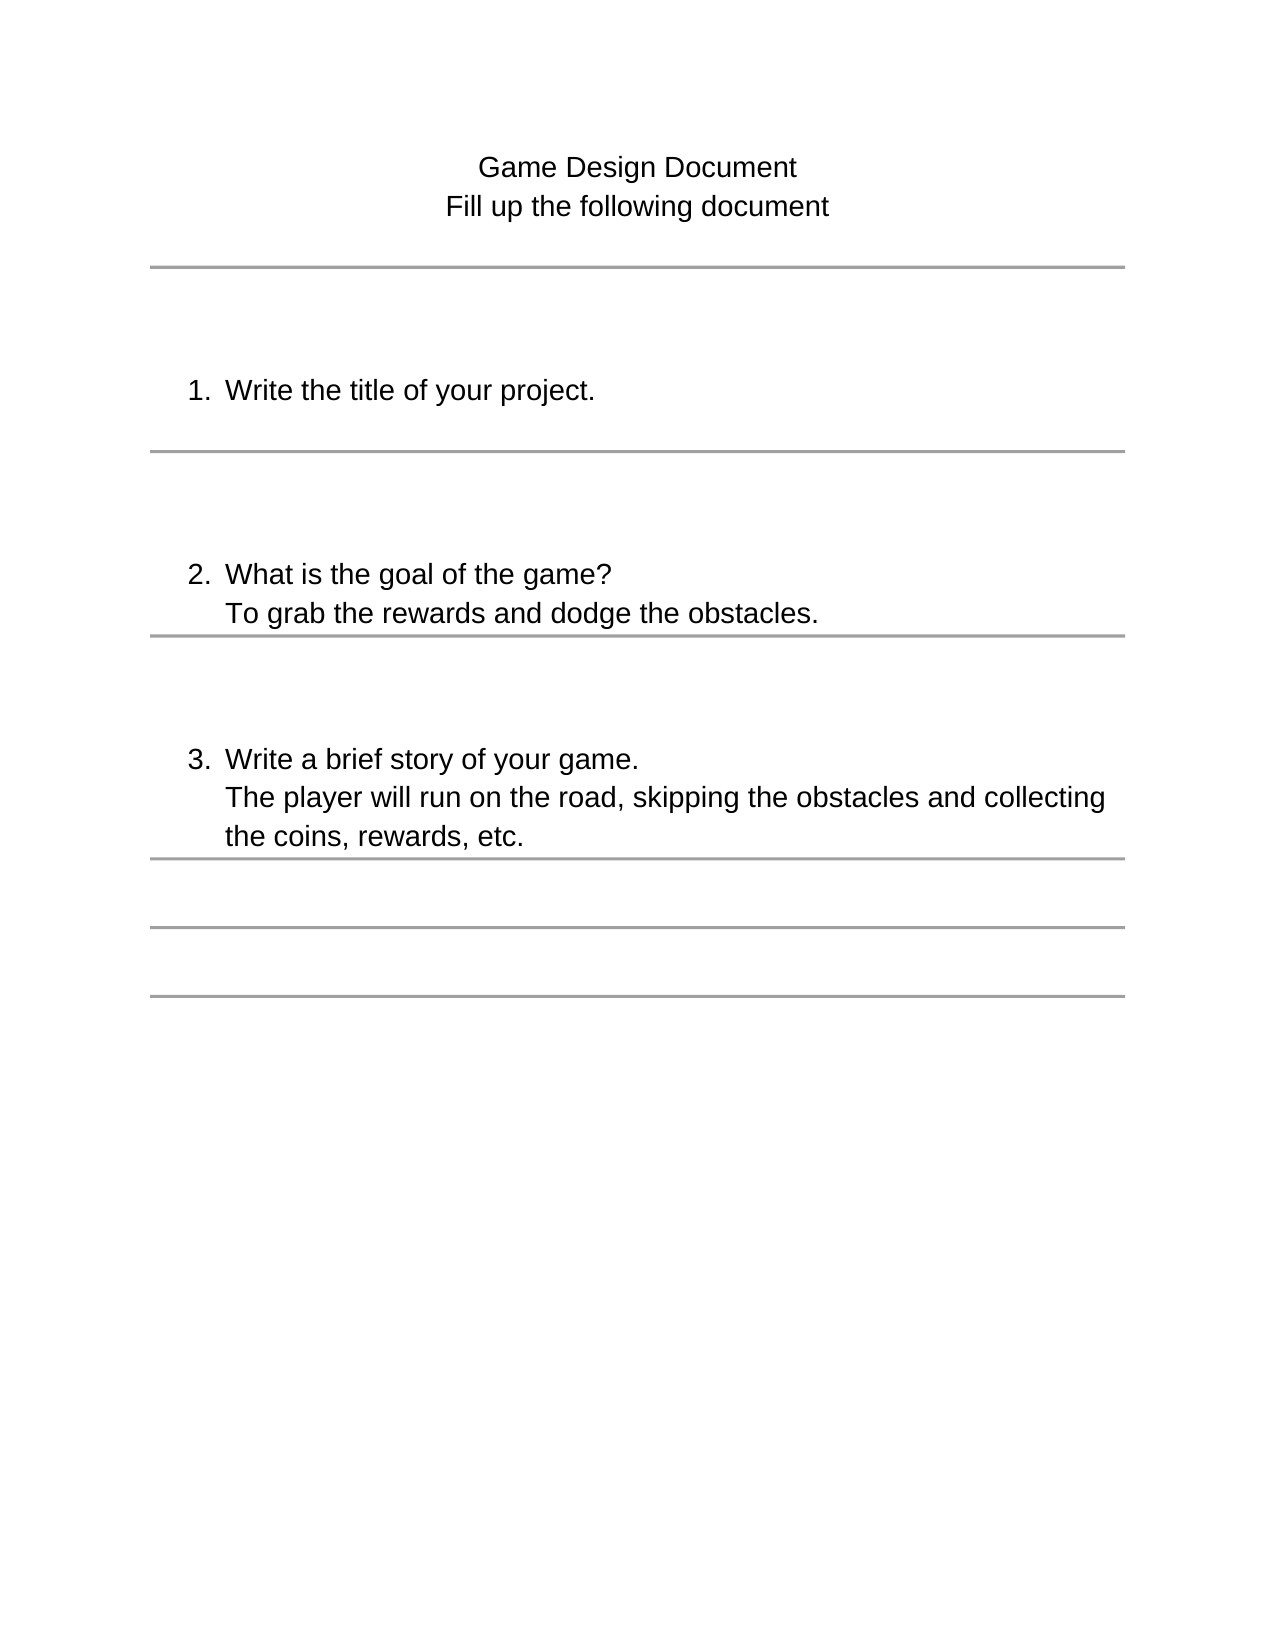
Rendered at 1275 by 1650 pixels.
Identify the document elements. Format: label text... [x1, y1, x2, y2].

text To grab the rewards and dodge the obstacles. [225, 596, 1125, 629]
text Fill up the following document [150, 188, 1125, 222]
text The player will run on the road, skipping the obstacles and collecting the coins, rewards, etc. [225, 780, 1125, 852]
list Write the title of your project. [187, 373, 1125, 406]
list What is the goal of the game? [187, 557, 1125, 591]
text Game Design Document [150, 150, 1125, 183]
list Write a brief story of your game. [187, 742, 1125, 775]
